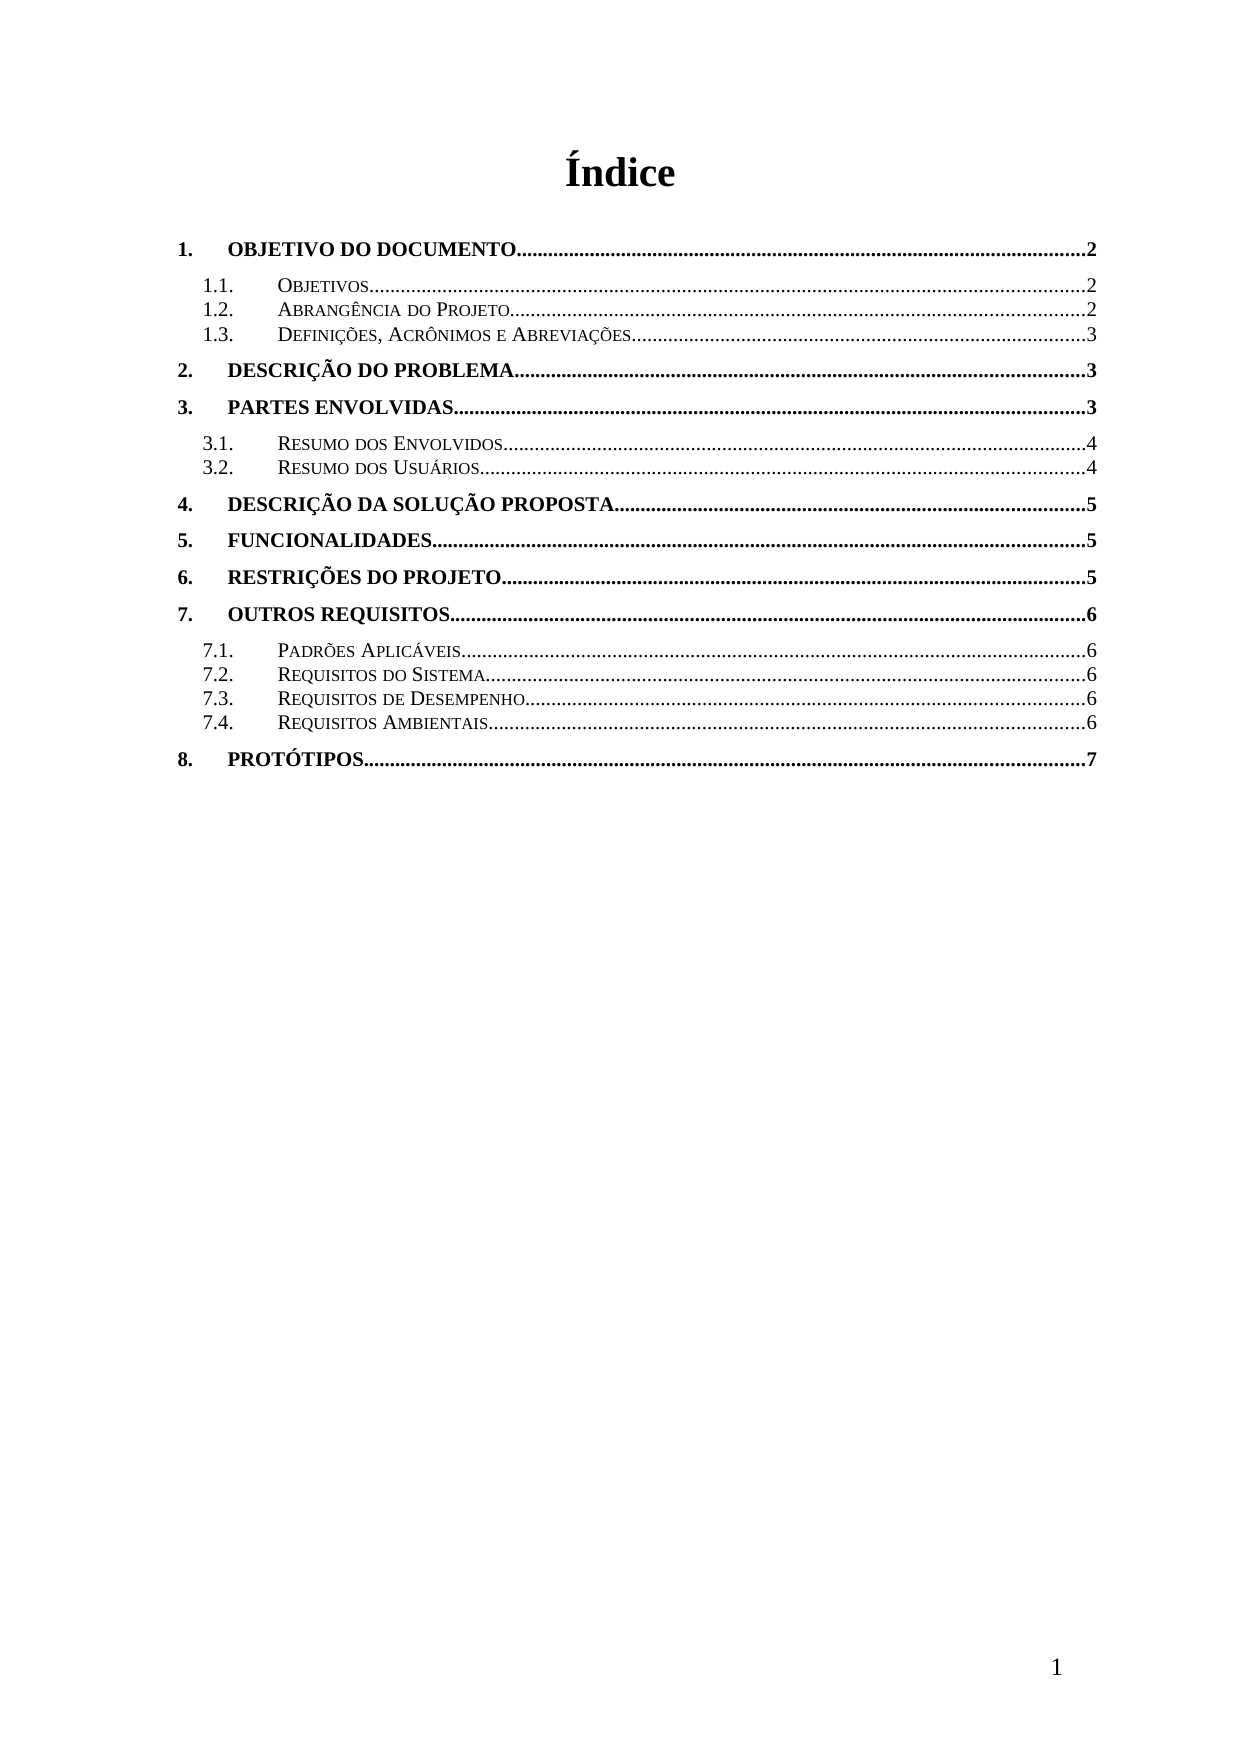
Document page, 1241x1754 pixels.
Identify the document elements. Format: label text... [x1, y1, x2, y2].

text 5. Funcionalidades 5 [177, 528, 1063, 552]
text 1.3. Definições, Acrônimos e Abreviações 3 [202, 321, 1063, 346]
text 8. Protótipos 7 [177, 747, 1063, 771]
text 3. Partes Envolvidas 3 [177, 394, 1063, 419]
text 1. Objetivo do Documento 2 [177, 237, 1063, 261]
text 7.1. Padrões Aplicáveis 6 [202, 638, 1063, 662]
text 7.2. Requisitos do Sistema 6 [202, 662, 1063, 686]
text 7.4. Requisitos Ambientais 6 [202, 710, 1063, 734]
text 3.2. Resumo dos Usuários 4 [202, 455, 1063, 479]
text 6. Restrições do Projeto 5 [177, 565, 1063, 589]
text 4. Descrição da Solução Proposta 5 [177, 492, 1063, 516]
text 2. Descrição do Problema 3 [177, 358, 1063, 382]
text 1.1. Objetivos 2 [202, 273, 1063, 297]
text 7.3. Requisitos de Desempenho 6 [202, 686, 1063, 710]
text 7. Outros Requisitos 6 [177, 601, 1063, 626]
text 1.2. Abrangência do Projeto 2 [202, 297, 1063, 321]
text 3.1. Resumo dos Envolvidos 4 [202, 431, 1063, 455]
text Índice [177, 148, 1063, 196]
